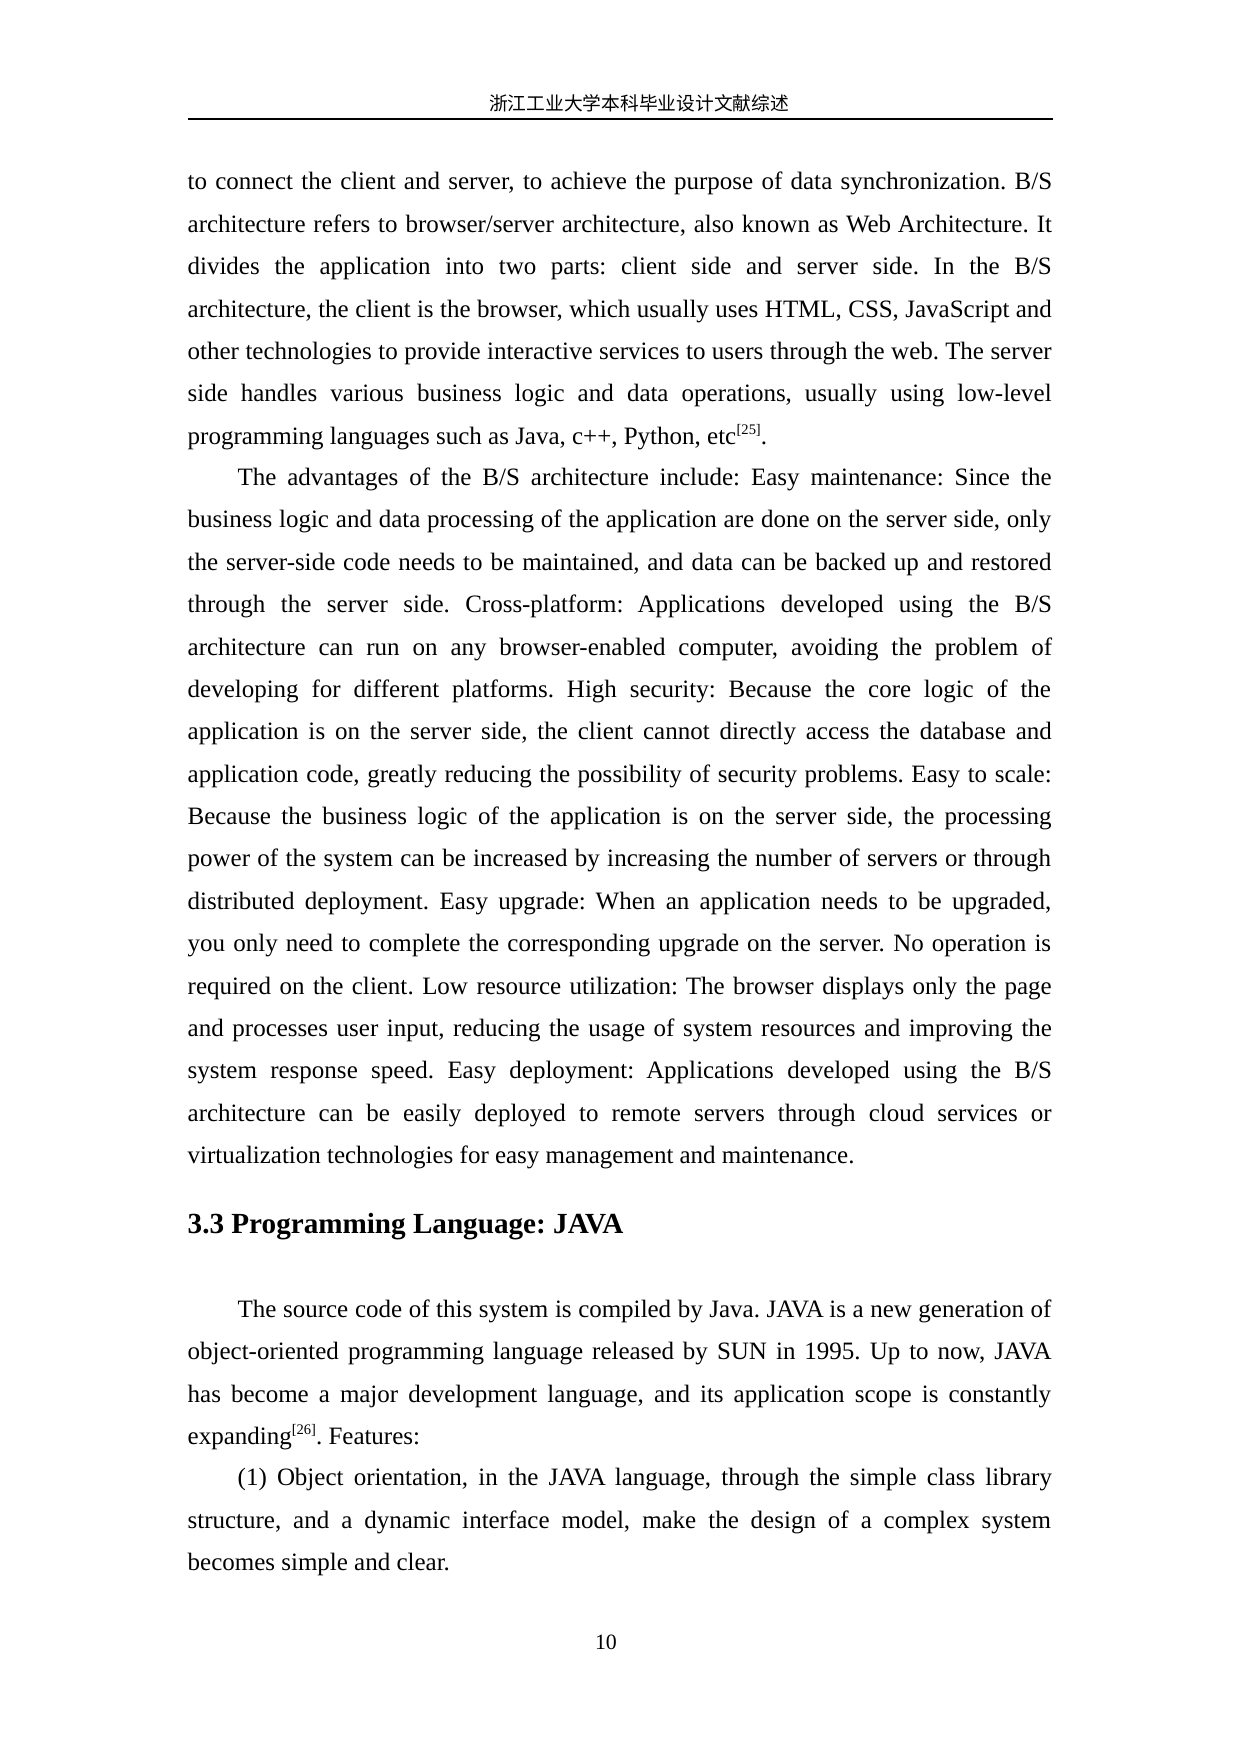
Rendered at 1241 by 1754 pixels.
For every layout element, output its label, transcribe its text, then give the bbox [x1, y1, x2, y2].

text The source code of this system is compiled by Java. JAVA is a new generation of object-oriented programming language released by SUN in 1995. Up to now, JAVA has become a major development language, and its application scope is constantly expanding[26]. Features: [187, 1291, 1053, 1453]
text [187, 164, 1053, 452]
text The advantages of the B/S architecture include: Easy maintenance: Since the business logic and data processing of the application are done on the server side, only the server-side code needs to be maintained, and data can be backed up and restored through the server side. Cross-platform: Applications developed using the B/S architecture can run on any browser-enabled computer, avoiding the problem of developing for different platforms. High security: Because the core logic of the application is on the server side, the client cannot directly access the database and application code, greatly reducing the possibility of security problems. Easy to scale: Because the business logic of the application is on the server side, the processing power of the system can be increased by increasing the number of servers or through distributed deployment. Easy upgrade: When an application needs to be upgraded, you only need to complete the corresponding upgrade on the server. No operation is required on the client. Low resource utilization: The browser displays only the page and processes user input, reducing the usage of system resources and improving the system response speed. Easy deployment: Applications developed using the B/S architecture can be easily deployed to remote servers through cloud services or virtualization technologies for easy management and maintenance. [187, 459, 1053, 1172]
text (1) Object orientation, in the JAVA language, through the simple class library structure, and a dynamic interface model, make the design of a complex system becomes simple and clear. [187, 1460, 1053, 1578]
subtitle 3.3 Programming Language: JAVA [187, 1206, 1053, 1240]
